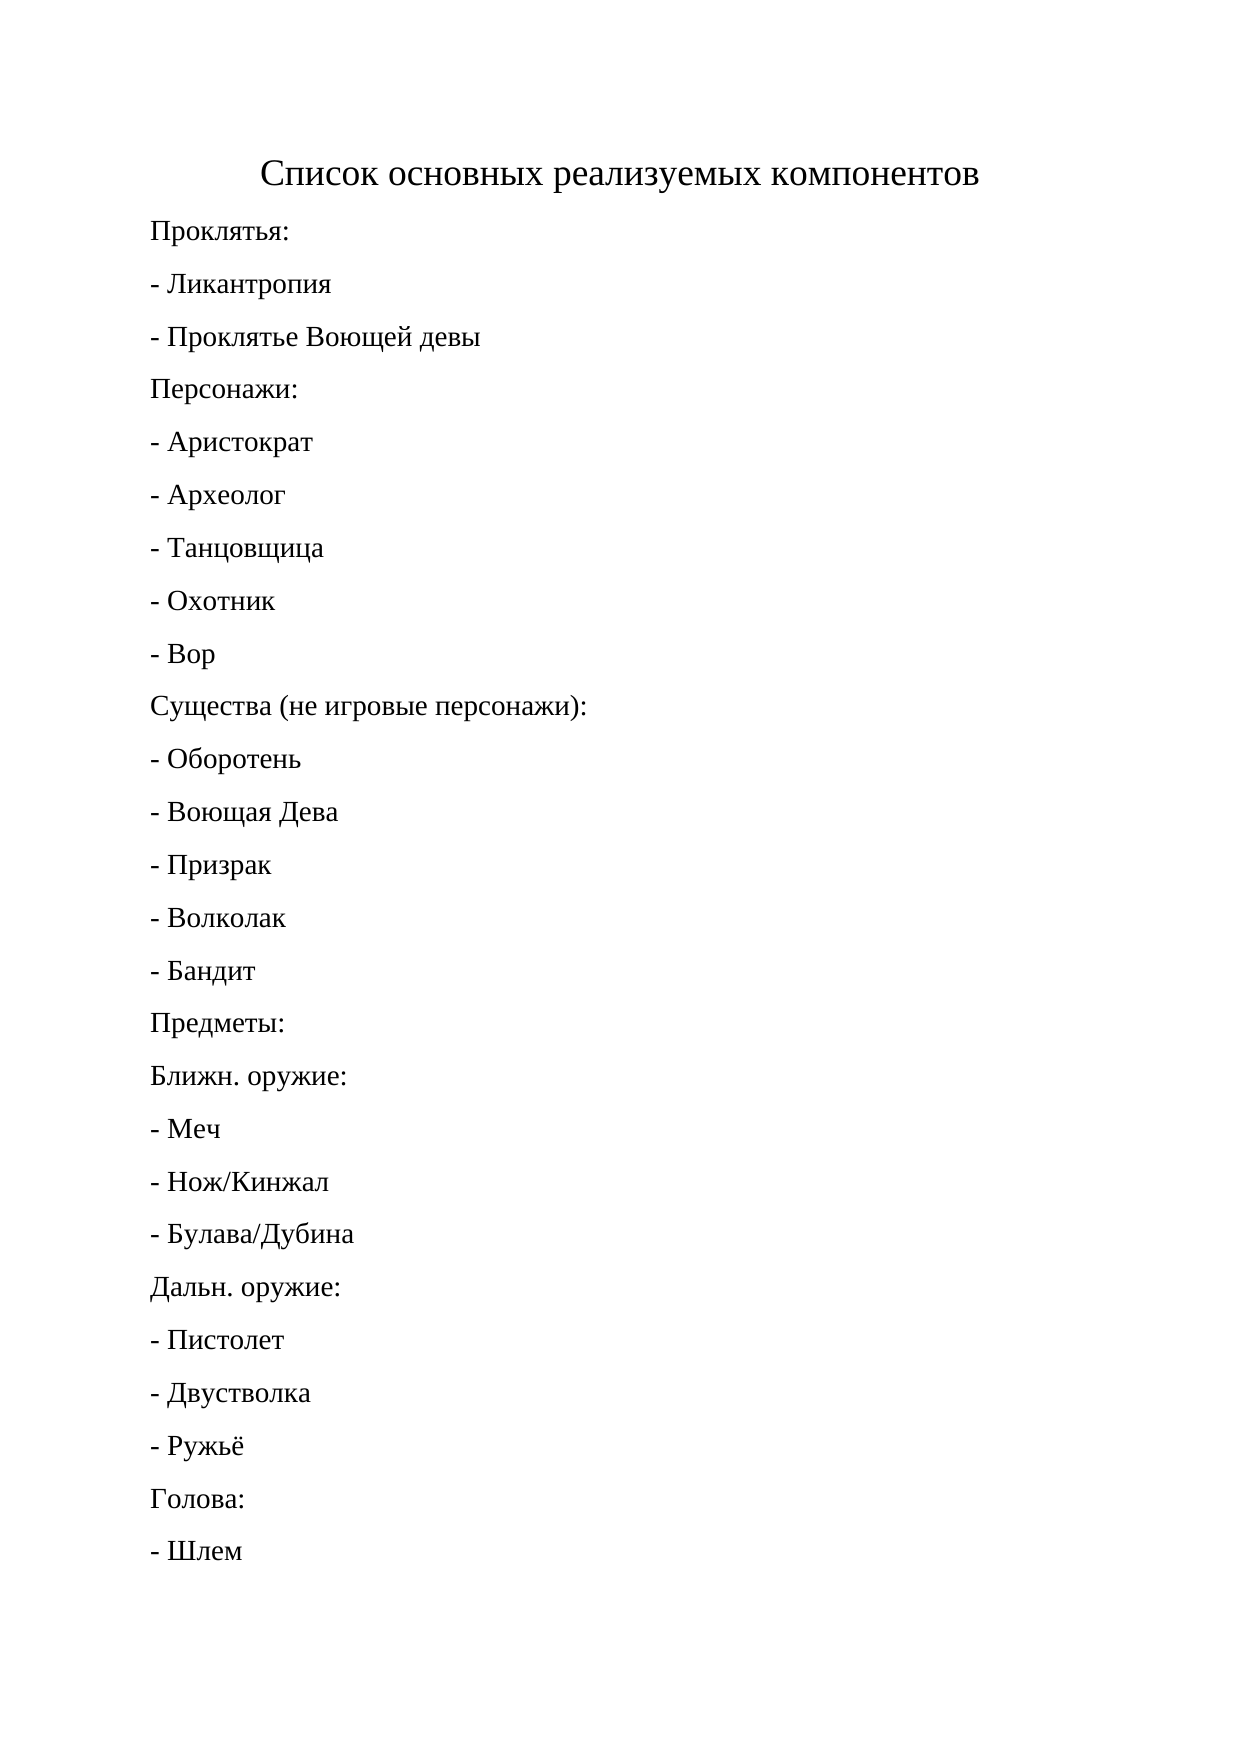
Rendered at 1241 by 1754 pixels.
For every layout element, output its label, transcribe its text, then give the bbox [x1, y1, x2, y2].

text - Нож/Кинжал [150, 1164, 1090, 1197]
text Существа (не игровые персонажи): [150, 688, 1090, 722]
text - Булава/Дубина [150, 1217, 1090, 1250]
text - Охотник [150, 583, 1090, 616]
text Список основных реализуемых компонентов [150, 150, 1090, 193]
text Проклятья: [150, 213, 1090, 247]
text - Волколак [150, 900, 1090, 933]
text Дальн. оружие: [150, 1269, 1090, 1303]
text - Бандит [150, 953, 1090, 986]
text - Танцовщица [150, 530, 1090, 564]
text - Оборотень [150, 741, 1090, 775]
text - Аристократ [150, 424, 1090, 458]
text - Вор [150, 636, 1090, 669]
text - Двустволка [150, 1375, 1090, 1409]
text Голова: [150, 1481, 1090, 1514]
text Персонажи: [150, 372, 1090, 405]
text - Шлем [150, 1533, 1090, 1567]
text - Пистолет [150, 1322, 1090, 1356]
text - Ружьё [150, 1428, 1090, 1461]
text Предметы: [150, 1005, 1090, 1039]
text - Призрак [150, 847, 1090, 881]
text - Ликантропия [150, 266, 1090, 299]
text - Археолог [150, 477, 1090, 511]
text - Воющая Дева [150, 794, 1090, 828]
text Ближн. оружие: [150, 1058, 1090, 1092]
text - Проклятье Воющей девы [150, 319, 1090, 352]
text - Меч [150, 1111, 1090, 1144]
